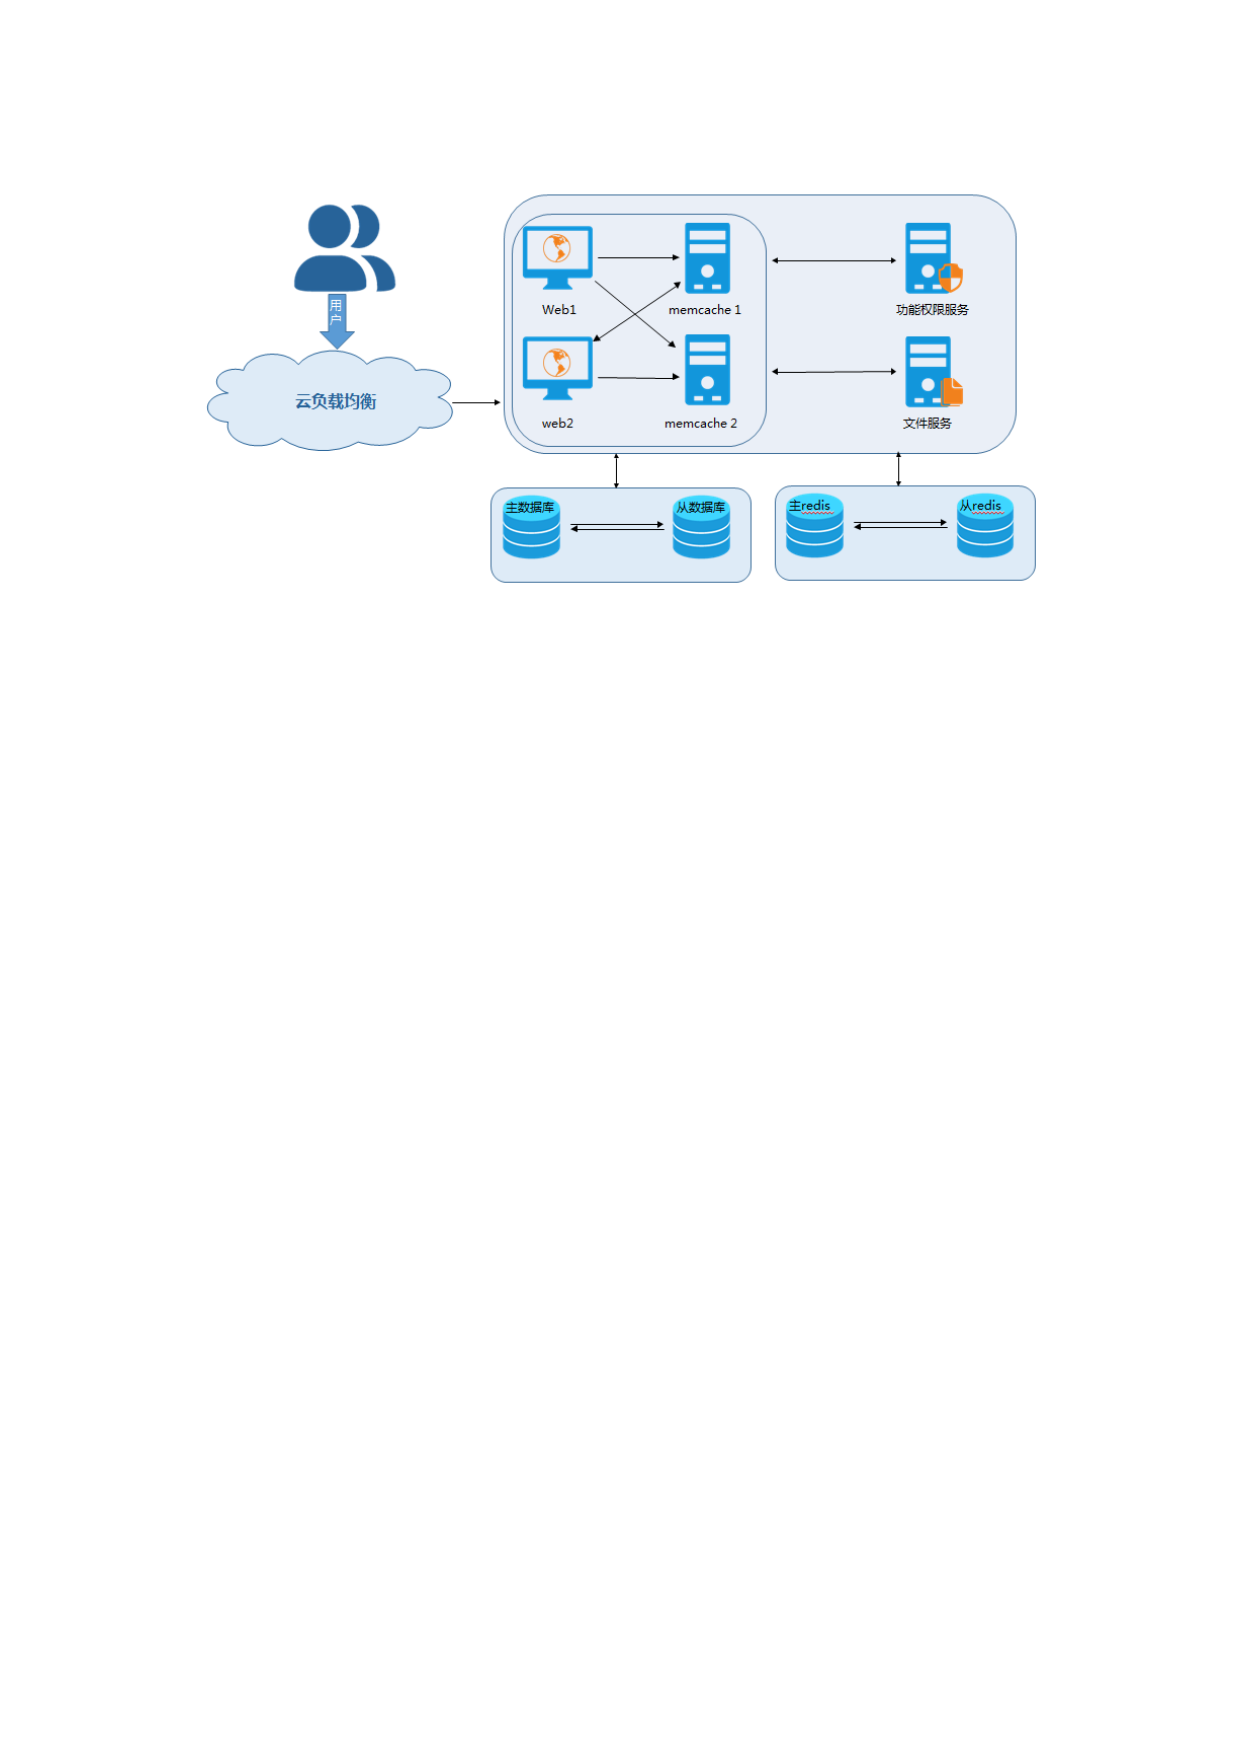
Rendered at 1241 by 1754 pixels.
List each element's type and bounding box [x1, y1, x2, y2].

picture [187, 162, 1053, 599]
